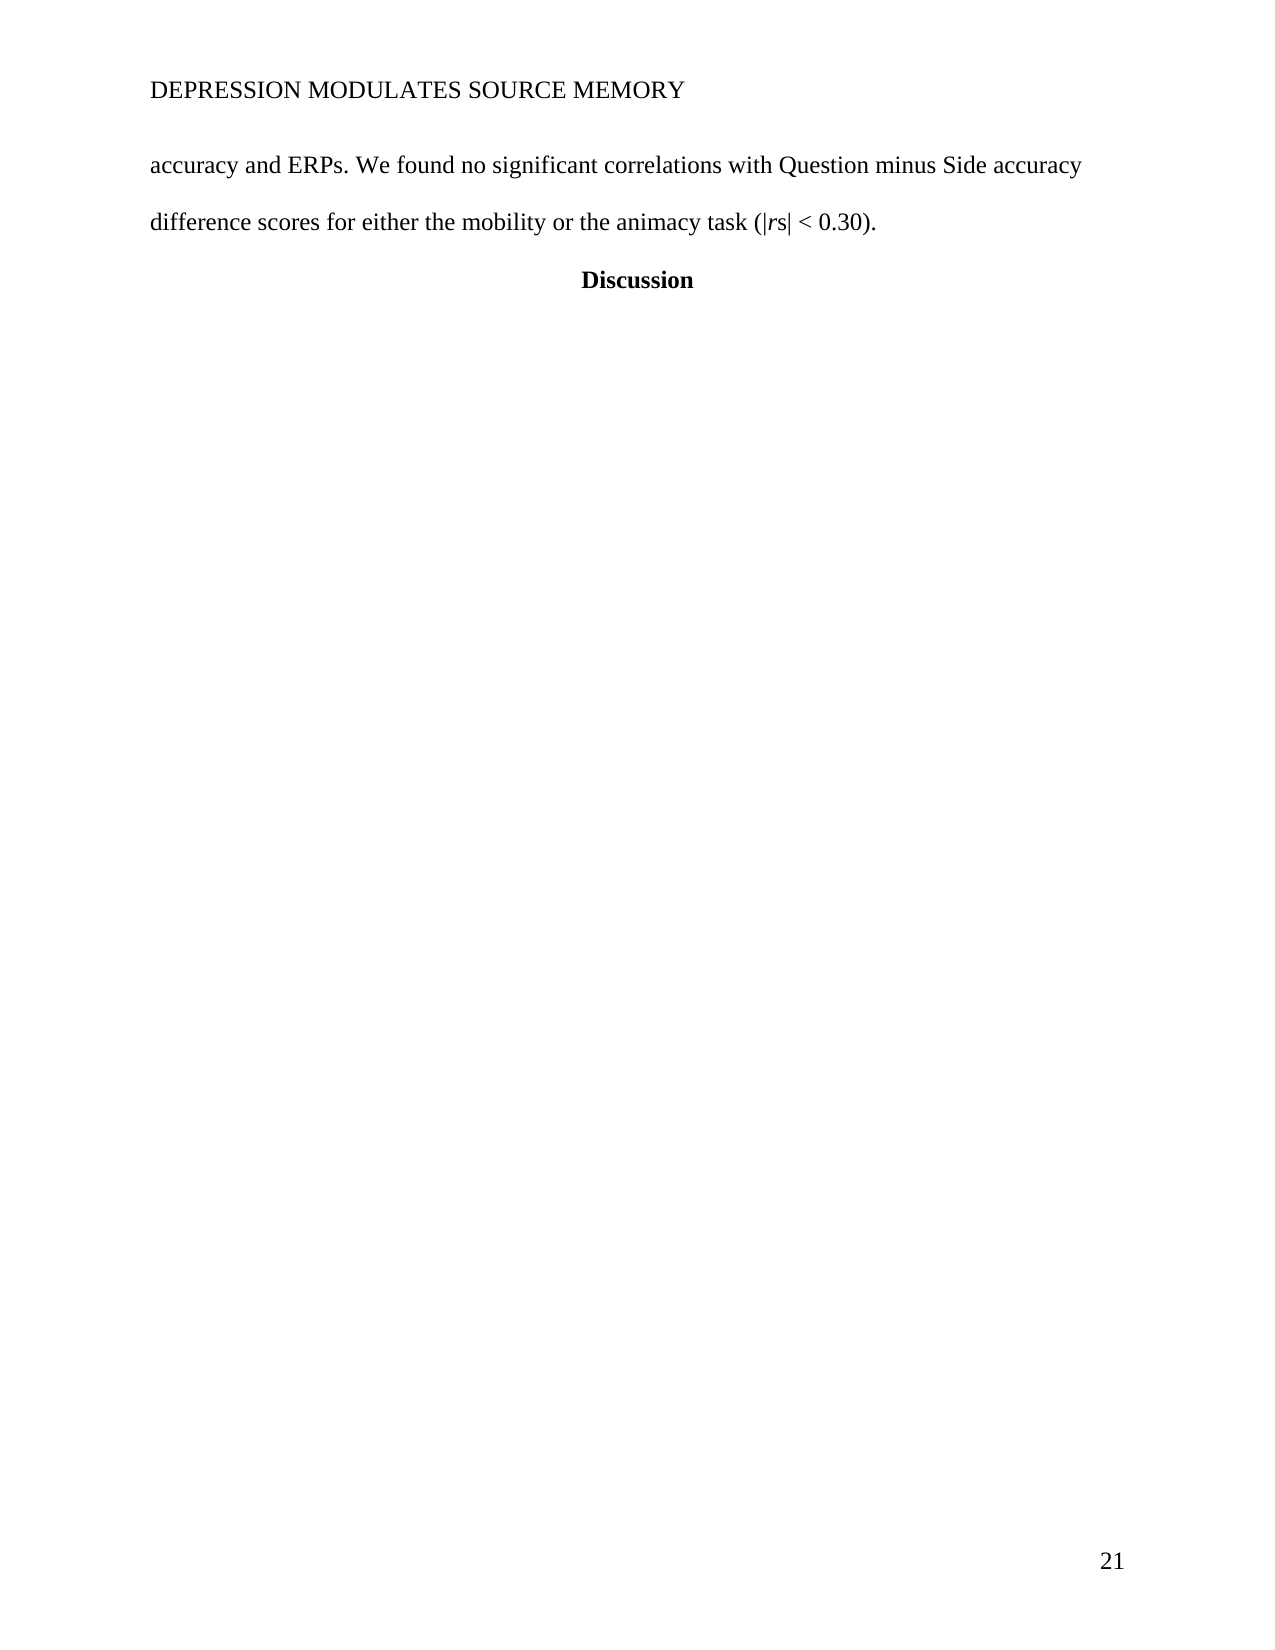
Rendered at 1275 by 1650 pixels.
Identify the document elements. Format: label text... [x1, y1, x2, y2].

text Discussion [150, 265, 1125, 294]
